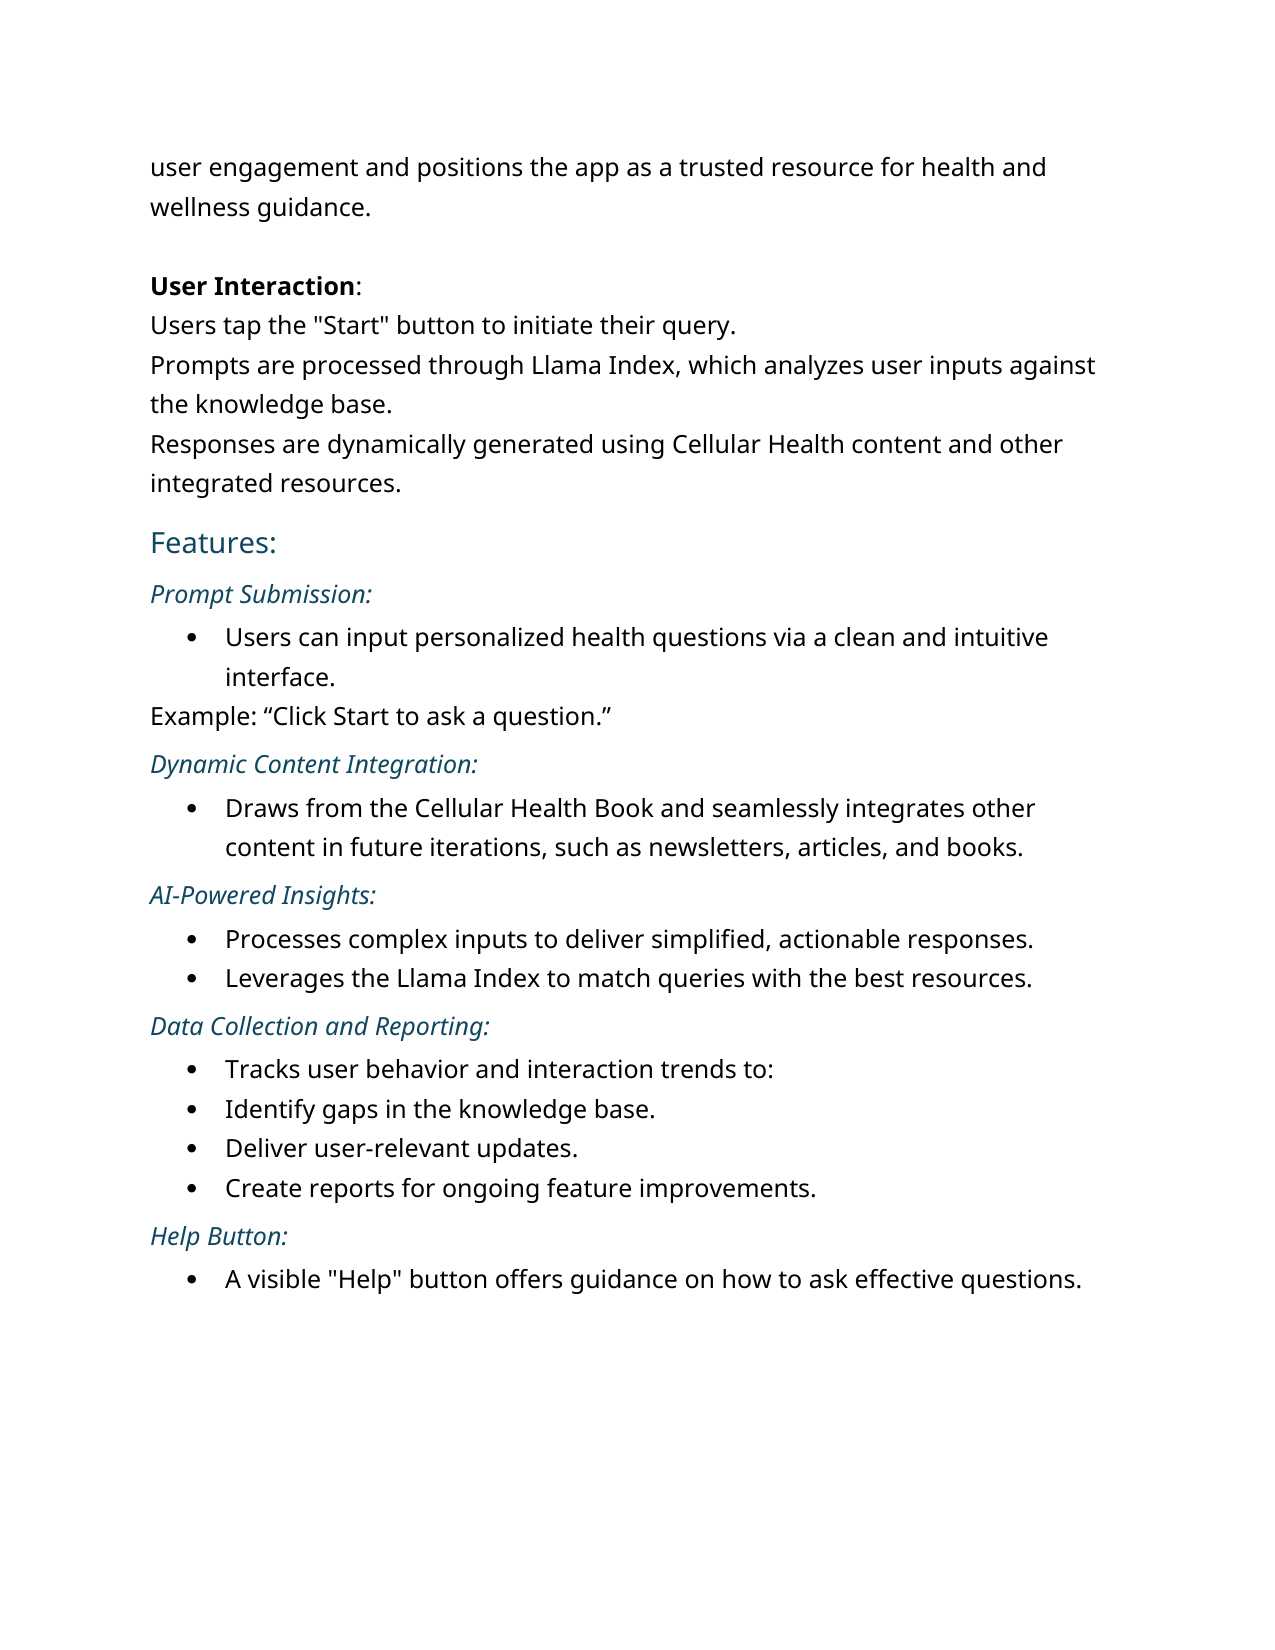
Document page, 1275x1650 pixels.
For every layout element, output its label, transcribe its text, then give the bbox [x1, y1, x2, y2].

subtitle AI-Powered Insights: [150, 878, 1125, 912]
subtitle Prompt Submission: [150, 576, 1125, 610]
text Users tap the "Start" button to initiate their query. [150, 308, 1125, 342]
list Draws from the Cellular Health Book and seamlessly integrates other content in future iterations, such as newsletters, articles, and books. [187, 790, 1125, 864]
text Prompts are processed through Llama Index, which analyzes user inputs against the knowledge base. [150, 347, 1125, 421]
list Tracks user behavior and interaction trends to: [187, 1052, 1125, 1086]
text User Interaction: [150, 268, 1125, 302]
subtitle Dynamic Content Integration: [150, 747, 1125, 781]
subtitle Help Button: [150, 1218, 1125, 1252]
list Identify gaps in the knowledge base. [187, 1092, 1125, 1126]
subtitle Data Collection and Reporting: [150, 1008, 1125, 1043]
subtitle Features: [150, 522, 1125, 562]
list Create reports for ongoing feature improvements. [187, 1171, 1125, 1205]
list A visible "Help" button offers guidance on how to ask effective questions. [187, 1262, 1125, 1296]
list Processes complex inputs to deliver simplified, actionable responses. [187, 921, 1125, 955]
text Responses are dynamically generated using Cellular Health content and other integrated resources. [150, 426, 1125, 500]
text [150, 150, 1125, 223]
list Deliver user-relevant updates. [187, 1131, 1125, 1165]
list Users can input personalized health questions via a clean and intuitive interface. [187, 620, 1125, 693]
text Example: “Click Start to ask a question.” [150, 699, 1125, 733]
list Leverages the Llama Index to match queries with the best resources. [187, 961, 1125, 995]
